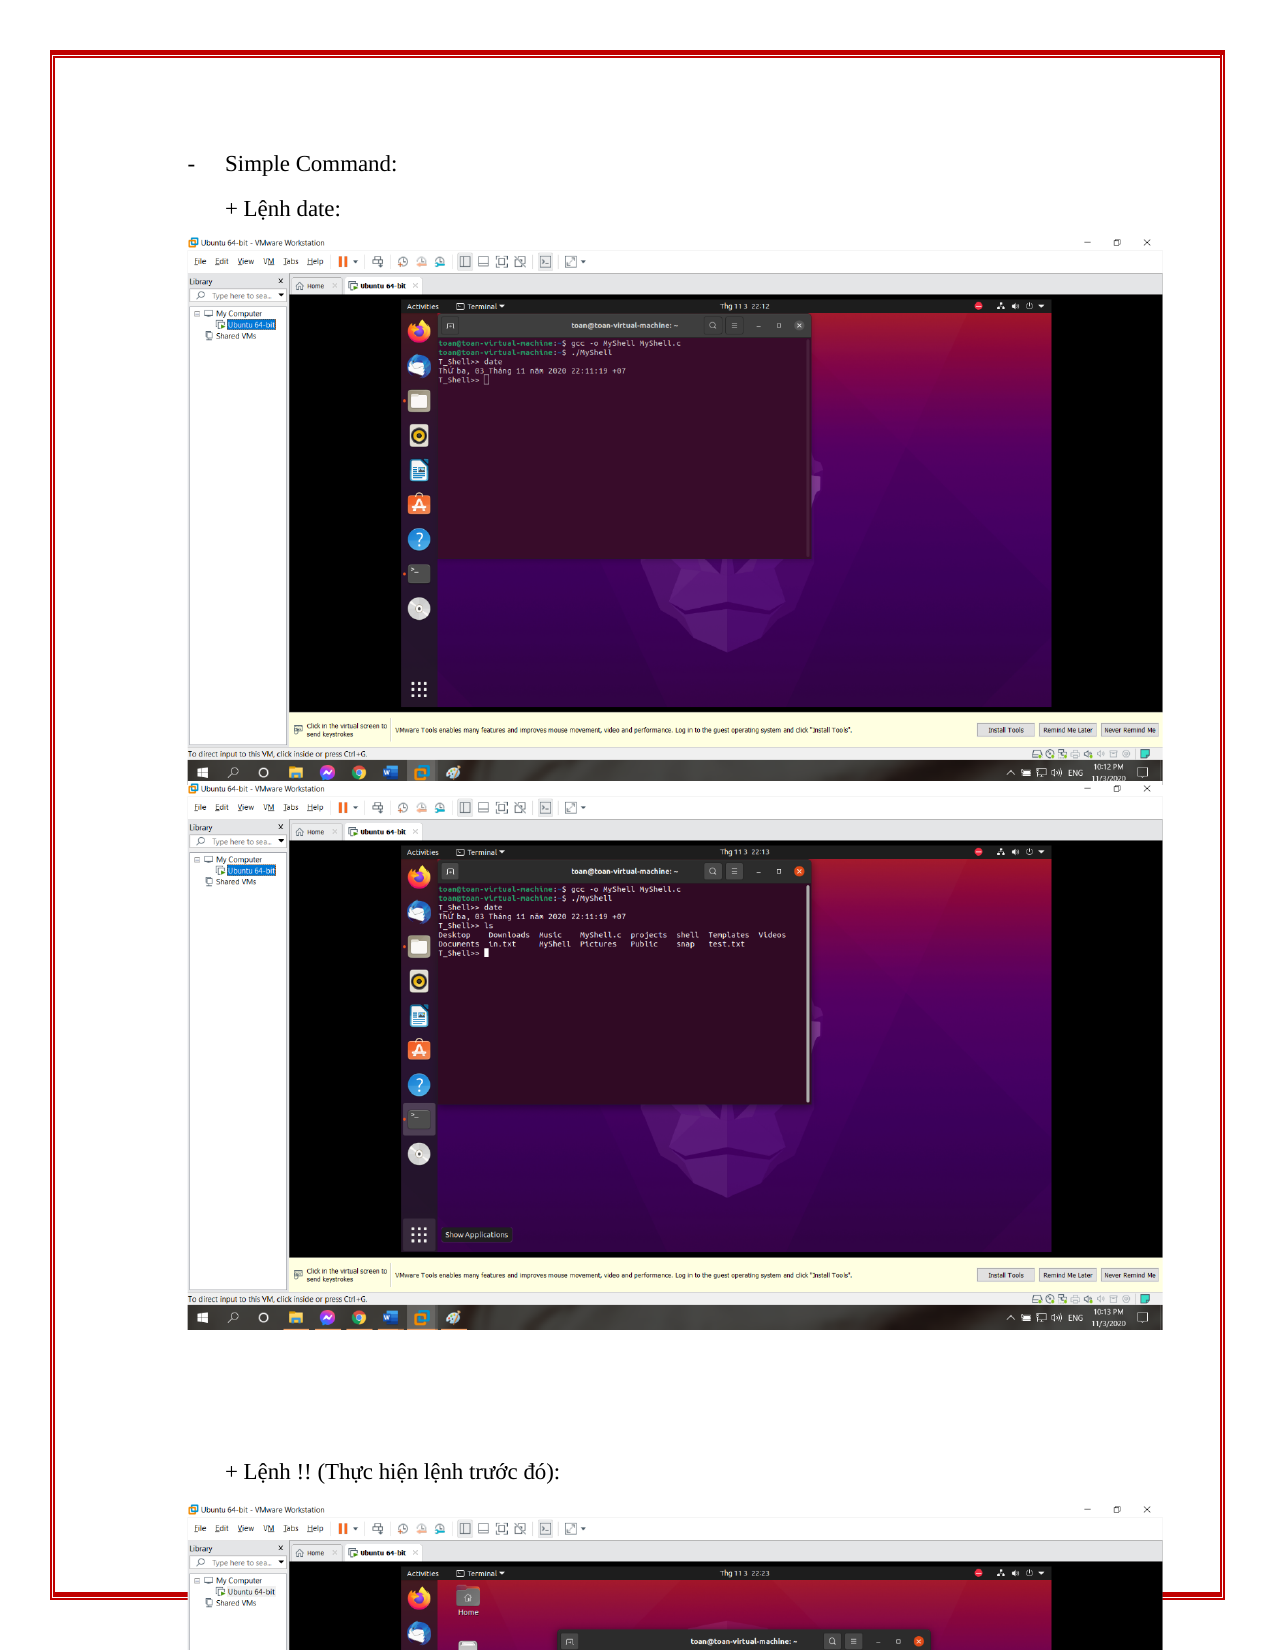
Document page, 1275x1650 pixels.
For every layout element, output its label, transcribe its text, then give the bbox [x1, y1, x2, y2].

picture [187, 1502, 1163, 1650]
list Simple Command: [187, 150, 1125, 176]
picture [187, 236, 1163, 1330]
text + Lệnh !! (Thực hiện lệnh trước đó): [150, 1458, 1125, 1484]
text + Lệnh date: [187, 195, 1125, 221]
